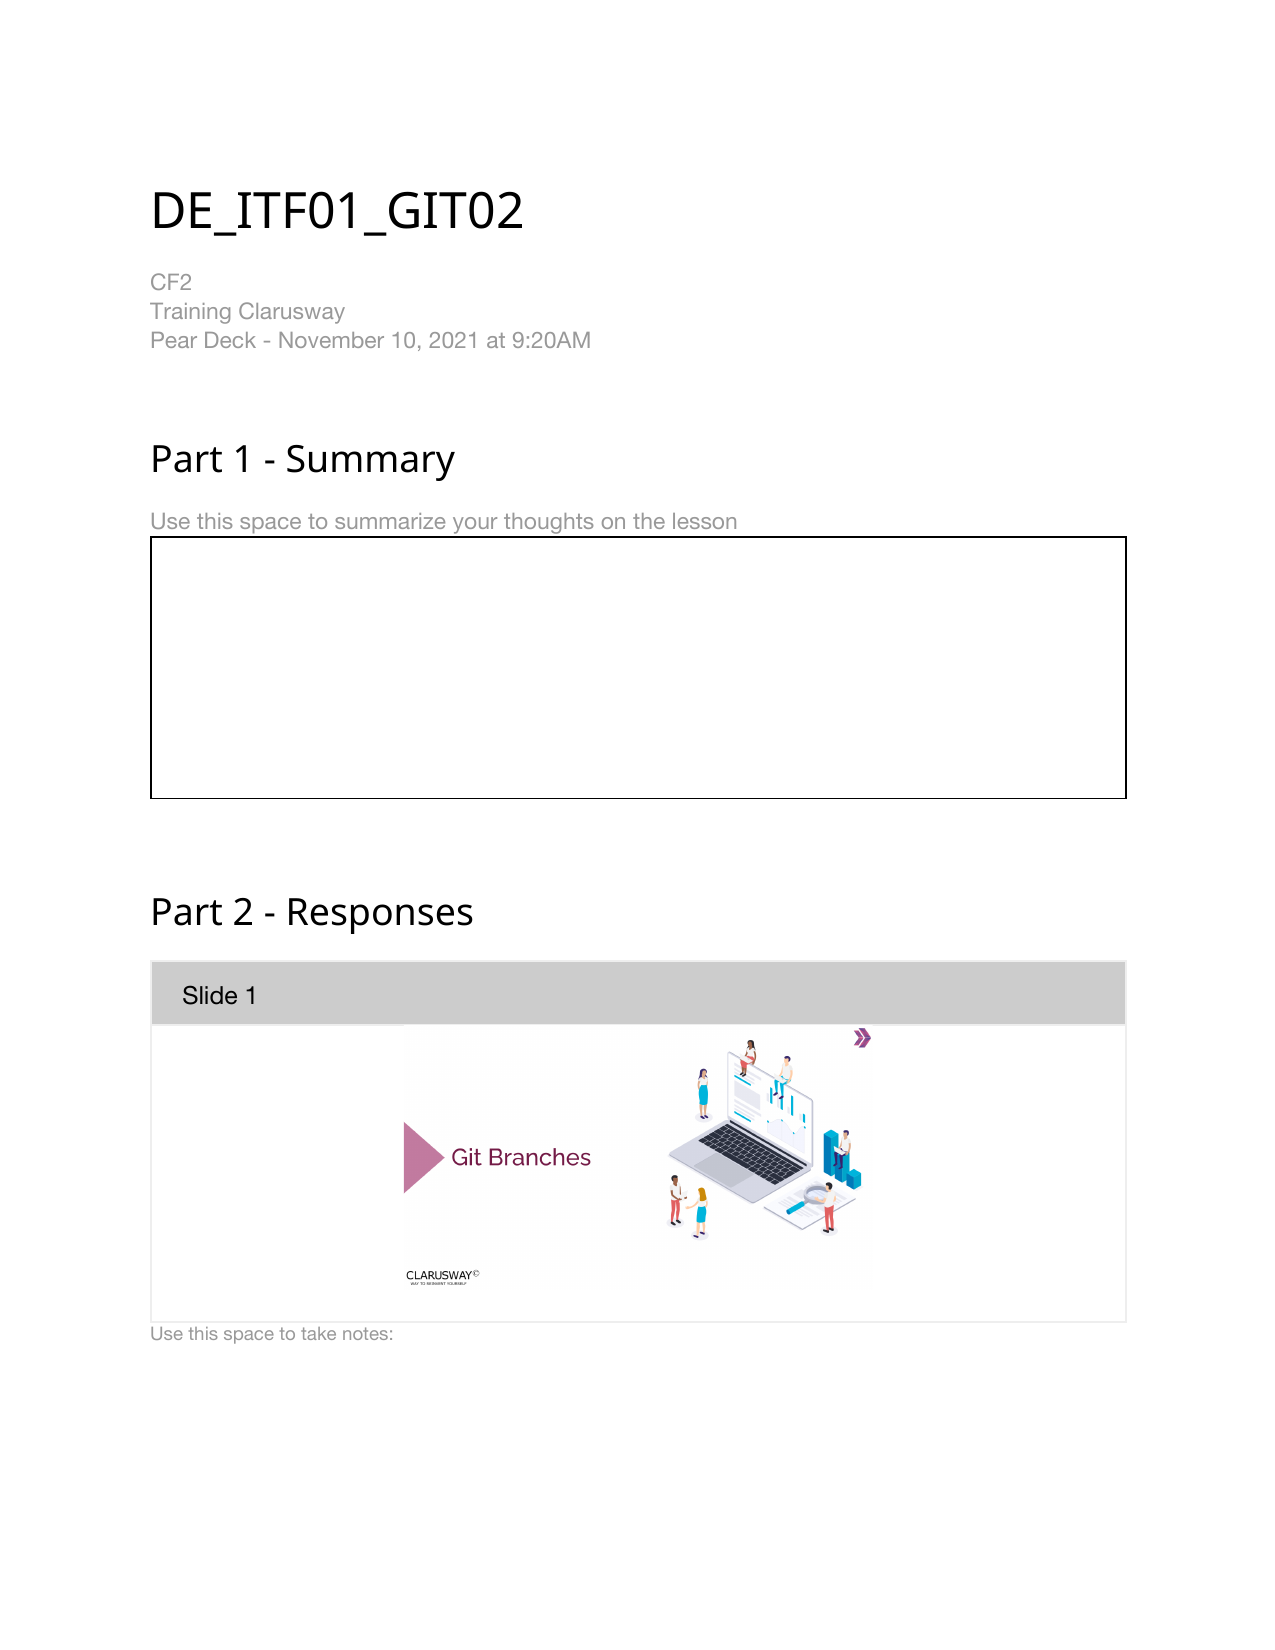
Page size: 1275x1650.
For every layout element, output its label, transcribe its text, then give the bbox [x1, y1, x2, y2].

table_cell [152, 1026, 1125, 1321]
subtitle DE_ITF01_GIT02 [150, 175, 1125, 243]
text Use this space to take notes: [150, 1323, 1125, 1346]
subtitle Part 2 - Responses [150, 886, 1125, 937]
text Pear Deck - November 10, 2021 at 9:20AM [150, 326, 1125, 355]
table_header [152, 538, 1125, 797]
subtitle Part 1 - Summary [150, 433, 1125, 484]
text Use this space to summarize your thoughts on the lesson [150, 507, 1125, 536]
text CF2 [150, 268, 1125, 297]
text Training Clarusway [150, 297, 1125, 326]
table_header Slide 1 [152, 962, 1125, 1024]
picture [403, 1025, 873, 1290]
